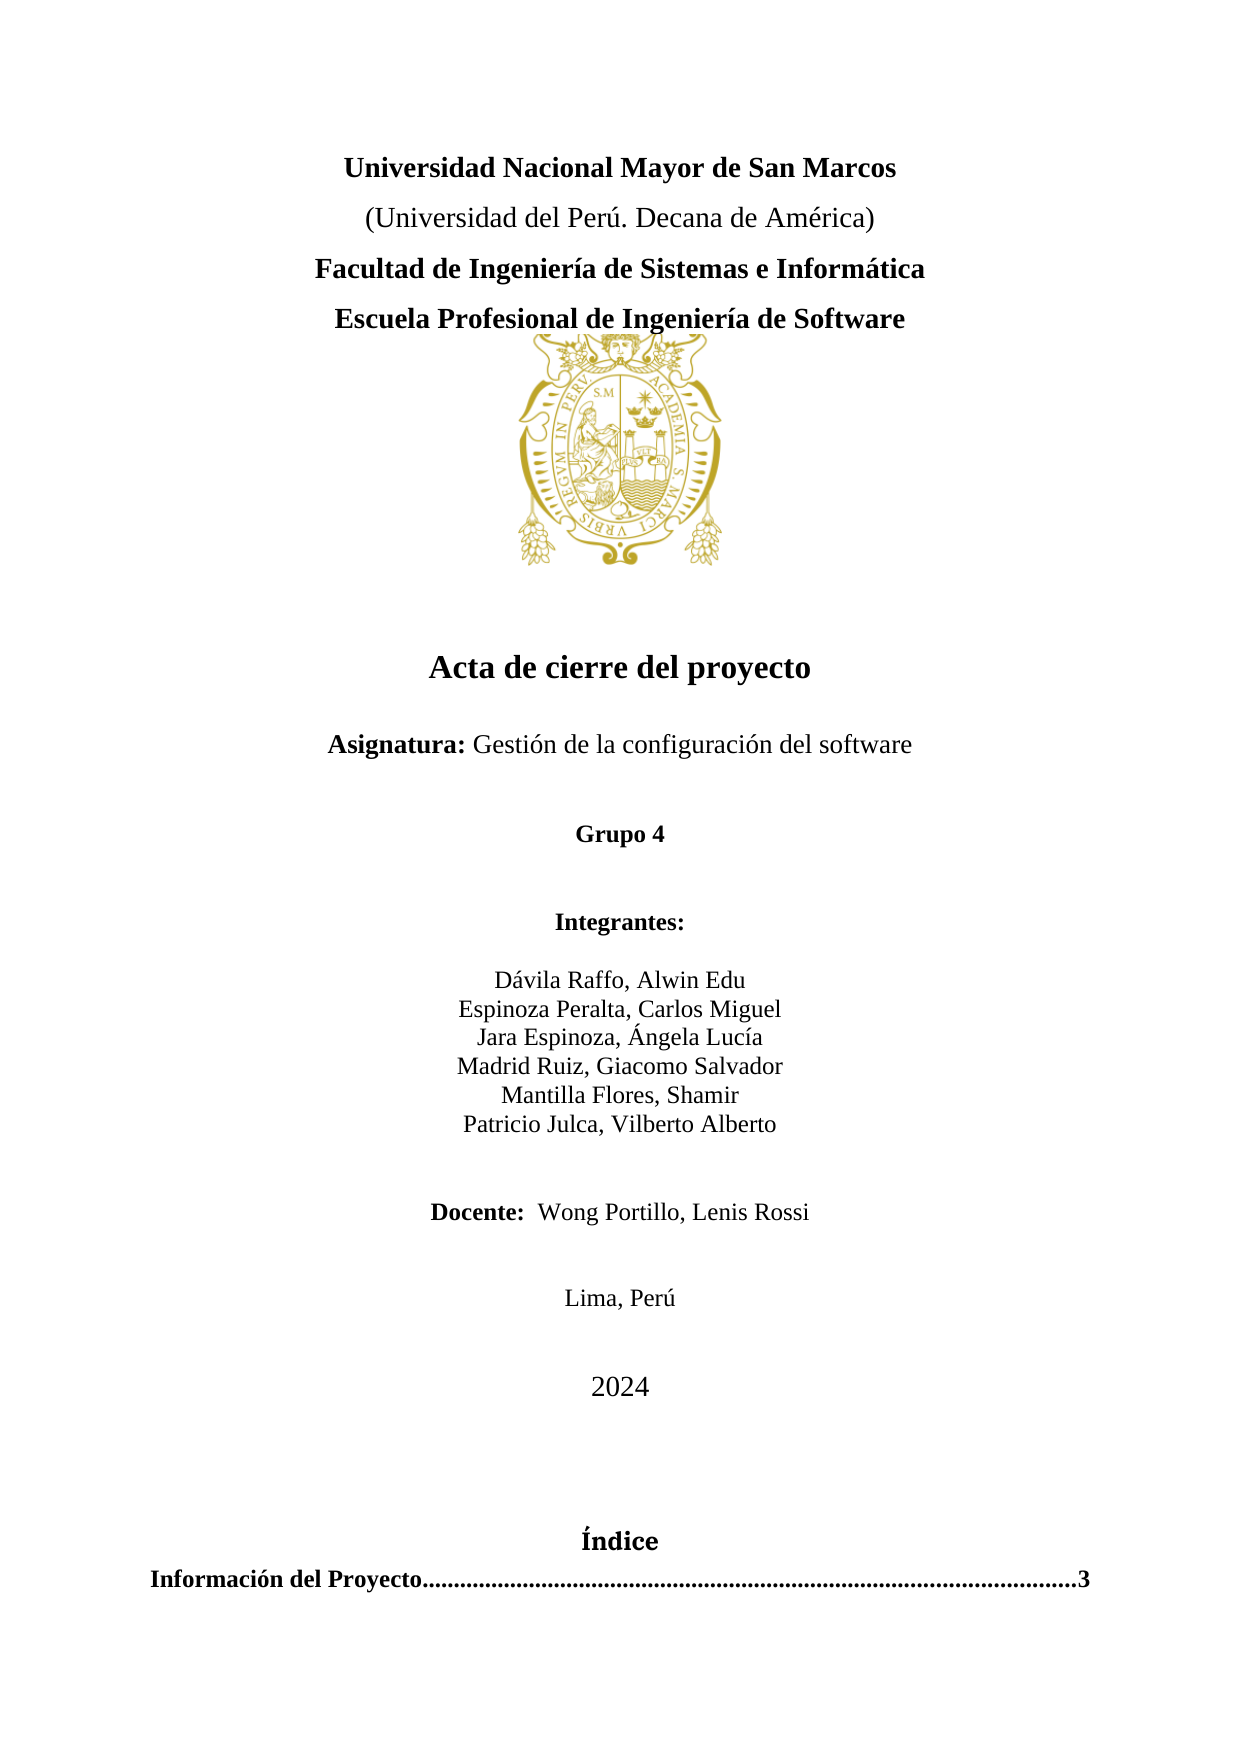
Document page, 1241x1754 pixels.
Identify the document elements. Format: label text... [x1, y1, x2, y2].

text Docente: Wong Portillo, Lenis Rossi [150, 1197, 1090, 1226]
text 2024 [150, 1369, 1090, 1403]
text Universidad Nacional Mayor de San Marcos [150, 150, 1090, 184]
text Patricio Julca, Vilberto Alberto [150, 1109, 1090, 1137]
text Madrid Ruiz, Giacomo Salvador [150, 1051, 1090, 1080]
text Grupo 4 [150, 819, 1090, 848]
text Integrantes: [150, 907, 1090, 936]
text Asignatura: Gestión de la configuración del software [150, 728, 1090, 760]
text Facultad de Ingeniería de Sistemas e Informática [150, 251, 1090, 284]
picture [517, 334, 723, 567]
text Escuela Profesional de Ingeniería de Software [150, 301, 1090, 335]
text Espinoza Peralta, Carlos Miguel [150, 994, 1090, 1022]
text Índice [150, 1525, 1090, 1557]
text (Universidad del Perú. Decana de América) [150, 201, 1090, 234]
text Mantilla Flores, Shamir [150, 1080, 1090, 1109]
text Dávila Raffo, Alwin Edu [150, 965, 1090, 994]
text Jara Espinoza, Ángela Lucía [150, 1022, 1090, 1051]
text Acta de cierre del proyecto [150, 652, 1090, 686]
text Lima, Perú [150, 1283, 1090, 1312]
